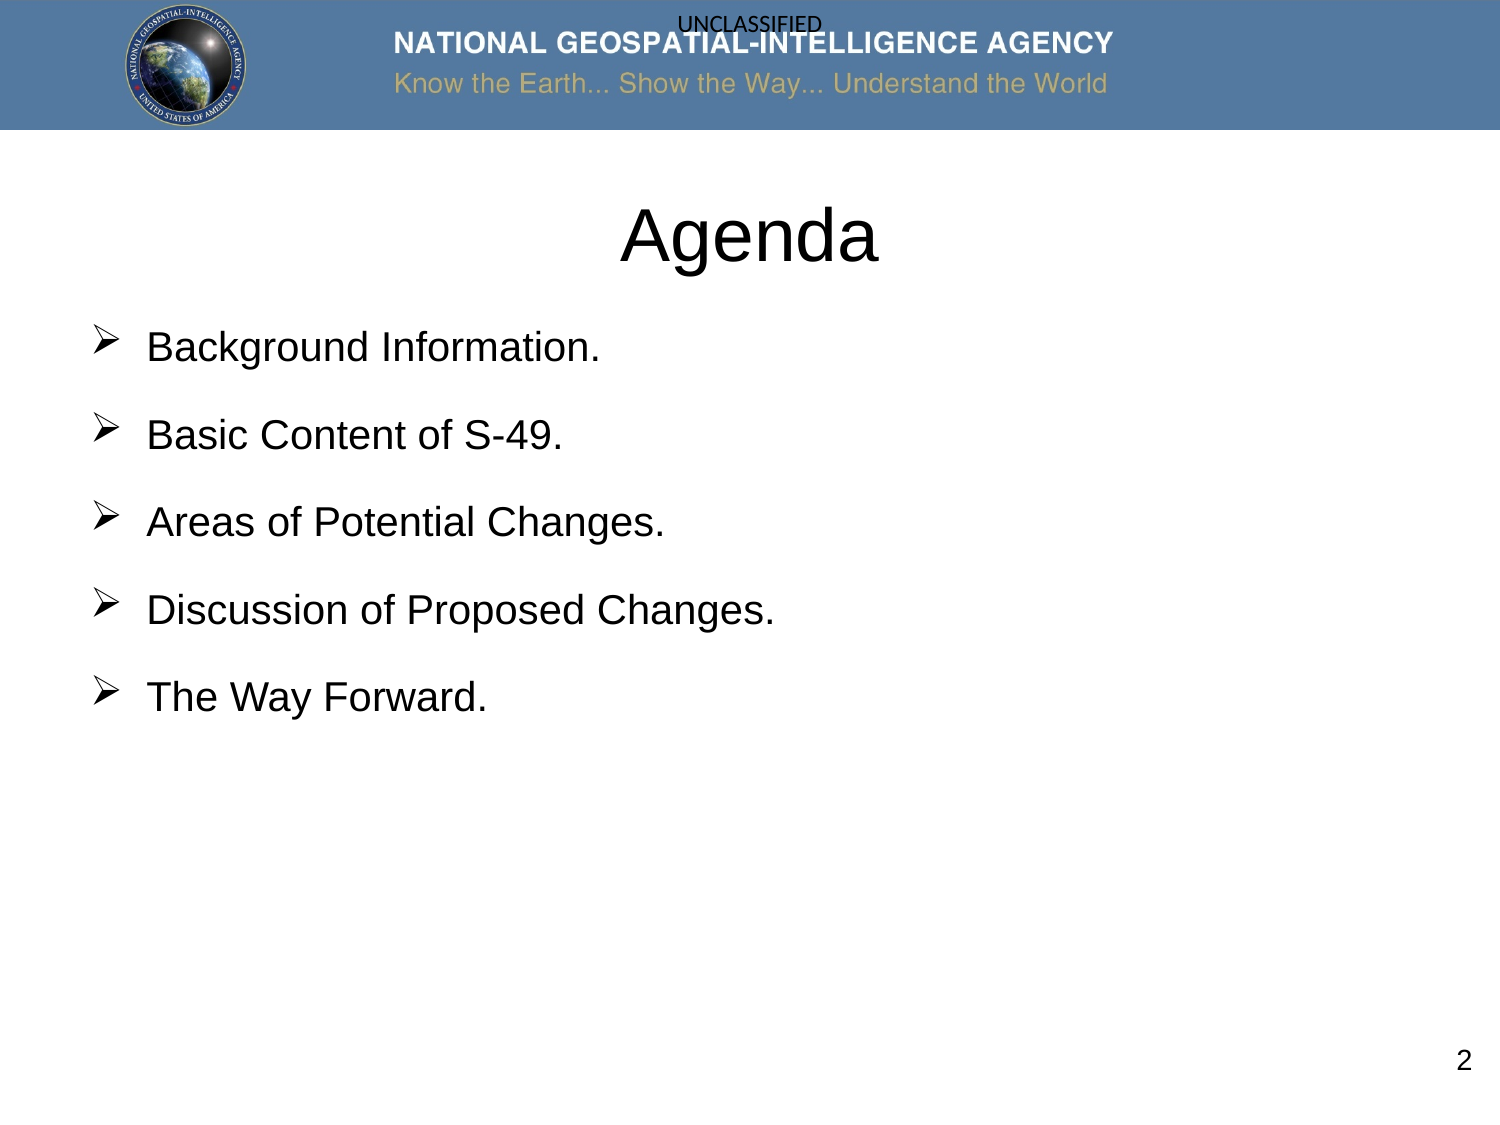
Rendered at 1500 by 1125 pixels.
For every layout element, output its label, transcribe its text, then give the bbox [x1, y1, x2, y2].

picture [0, 0, 1500, 130]
title Agenda [74, 162, 1426, 301]
list Background Information. Basic Content of S-49. Areas of Potential Changes. Discussion of Proposed Changes. The Way Forward. [74, 312, 1426, 1038]
